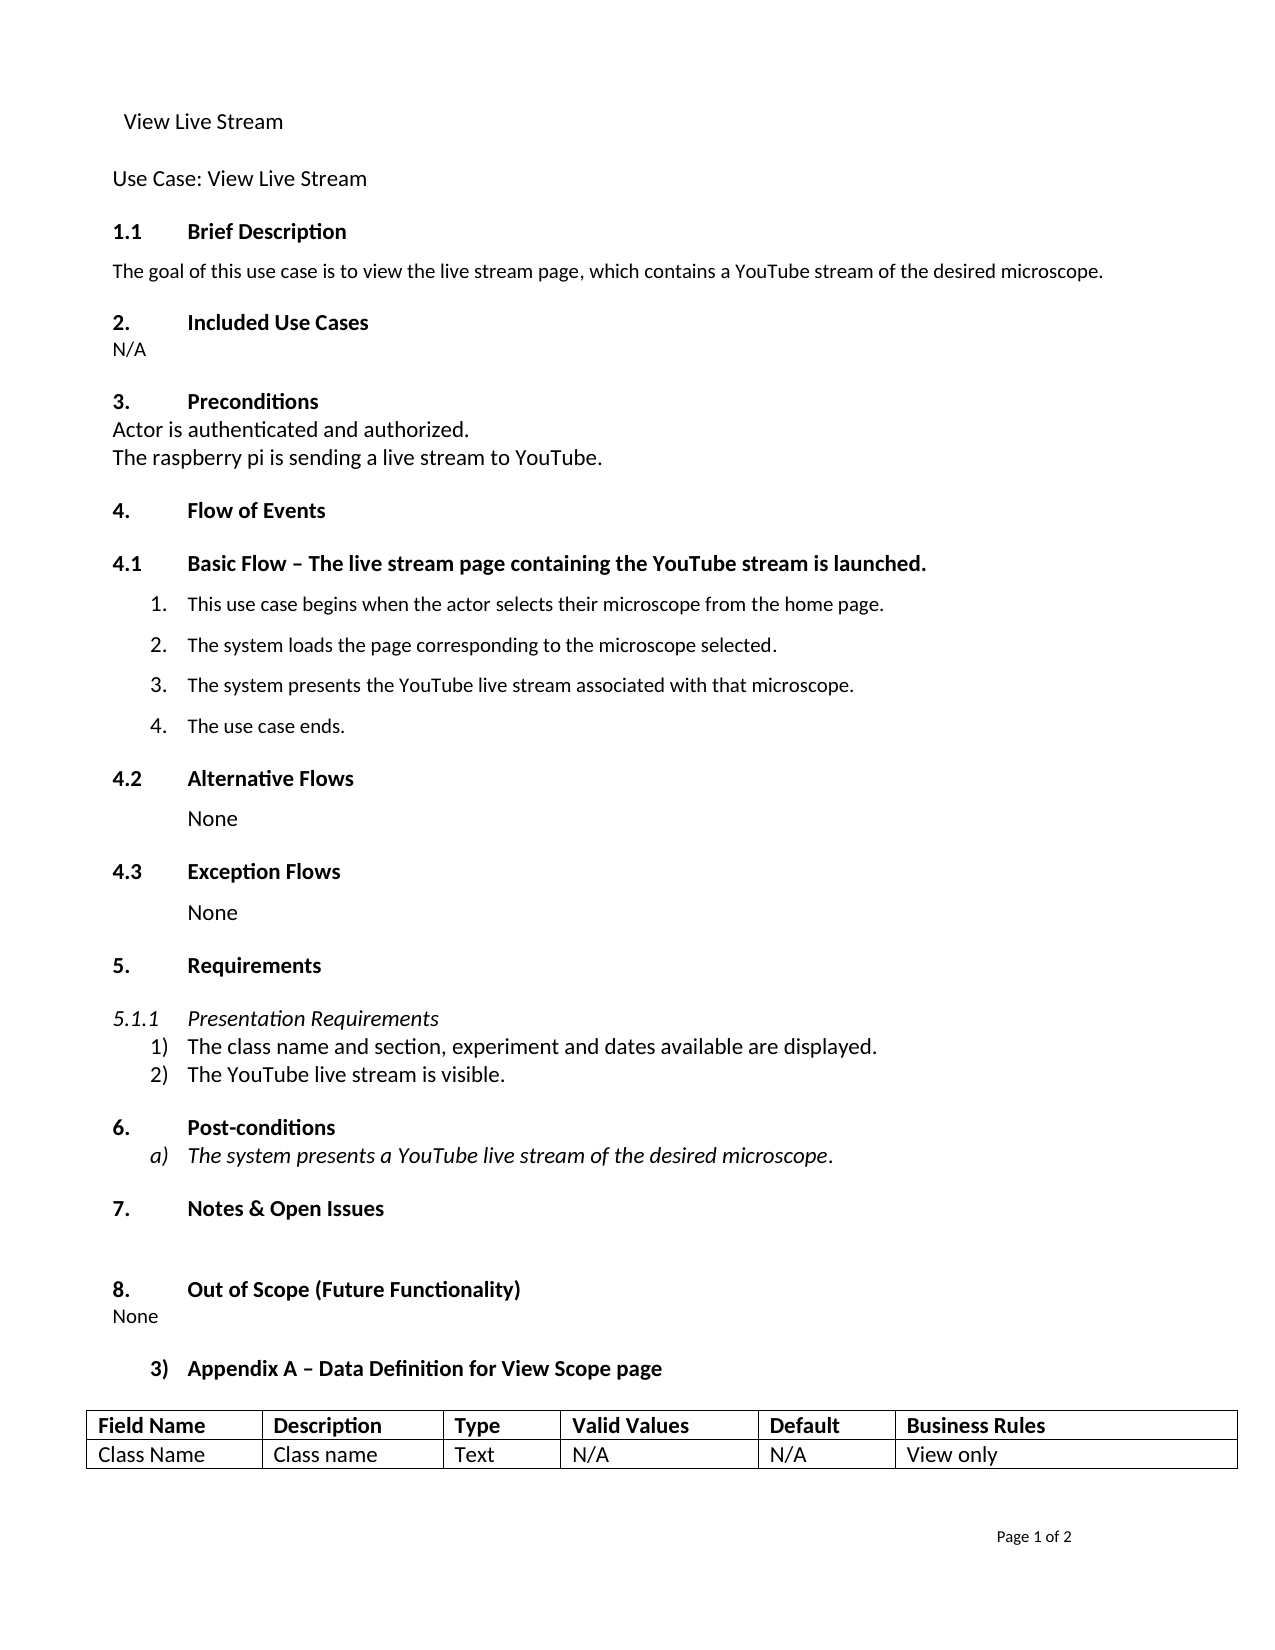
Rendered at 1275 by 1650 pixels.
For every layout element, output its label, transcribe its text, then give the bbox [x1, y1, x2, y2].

table_header Type [444, 1411, 560, 1439]
list The system presents a YouTube live stream of the desired microscope. [150, 1141, 1162, 1169]
subtitle Post-conditions [112, 1113, 1162, 1141]
text None [112, 1303, 1162, 1329]
subtitle Alternative Flows [112, 764, 1162, 792]
text N/A [112, 336, 1162, 362]
subtitle Appendix A – Data Definition for View Scope page [150, 1354, 1162, 1382]
table_header Business Rules [896, 1411, 1237, 1439]
table_cell N/A [759, 1440, 895, 1468]
subtitle Requirements [112, 951, 1162, 979]
table_cell Text [444, 1440, 560, 1468]
subtitle Exception Flows [112, 857, 1162, 886]
table_header Valid Values [561, 1411, 758, 1439]
subtitle Presentation Requirements [112, 1004, 1162, 1032]
table_header Field Name [87, 1411, 262, 1439]
text Actor is authenticated and authorized. [112, 415, 1162, 443]
subtitle Notes & Open Issues [112, 1194, 1162, 1222]
table_header Description [263, 1411, 443, 1439]
text None [112, 804, 1162, 832]
list The YouTube live stream is visible. [150, 1060, 1162, 1088]
text None [112, 898, 1162, 926]
subtitle Brief Description [112, 217, 1162, 245]
subtitle Basic Flow – The live stream page containing the YouTube stream is launched. [112, 549, 1162, 577]
text Use Case: View Live Stream [112, 164, 1162, 192]
table_cell Class Name [87, 1440, 262, 1468]
table_cell Class name [263, 1440, 443, 1468]
table_cell N/A [561, 1440, 758, 1468]
list This use case begins when the actor selects their microscope from the home page. [150, 589, 1162, 617]
text The goal of this use case is to view the live stream page, which contains a YouTube stream of the desired microscope. [112, 258, 1162, 283]
table_header Default [759, 1411, 895, 1439]
list The system loads the page corresponding to the microscope selected. [150, 630, 1162, 658]
list The system presents the YouTube live stream associated with that microscope. [150, 670, 1162, 698]
subtitle Flow of Events [112, 496, 1162, 524]
subtitle Included Use Cases [112, 308, 1162, 336]
subtitle Out of Scope (Future Functionality) [112, 1275, 1162, 1303]
subtitle Preconditions [112, 387, 1162, 415]
list The class name and section, experiment and dates available are displayed. [150, 1032, 1162, 1060]
text The raspberry pi is sending a live stream to YouTube. [112, 443, 1162, 471]
table_cell View only [896, 1440, 1237, 1468]
list The use case ends. [150, 711, 1162, 739]
